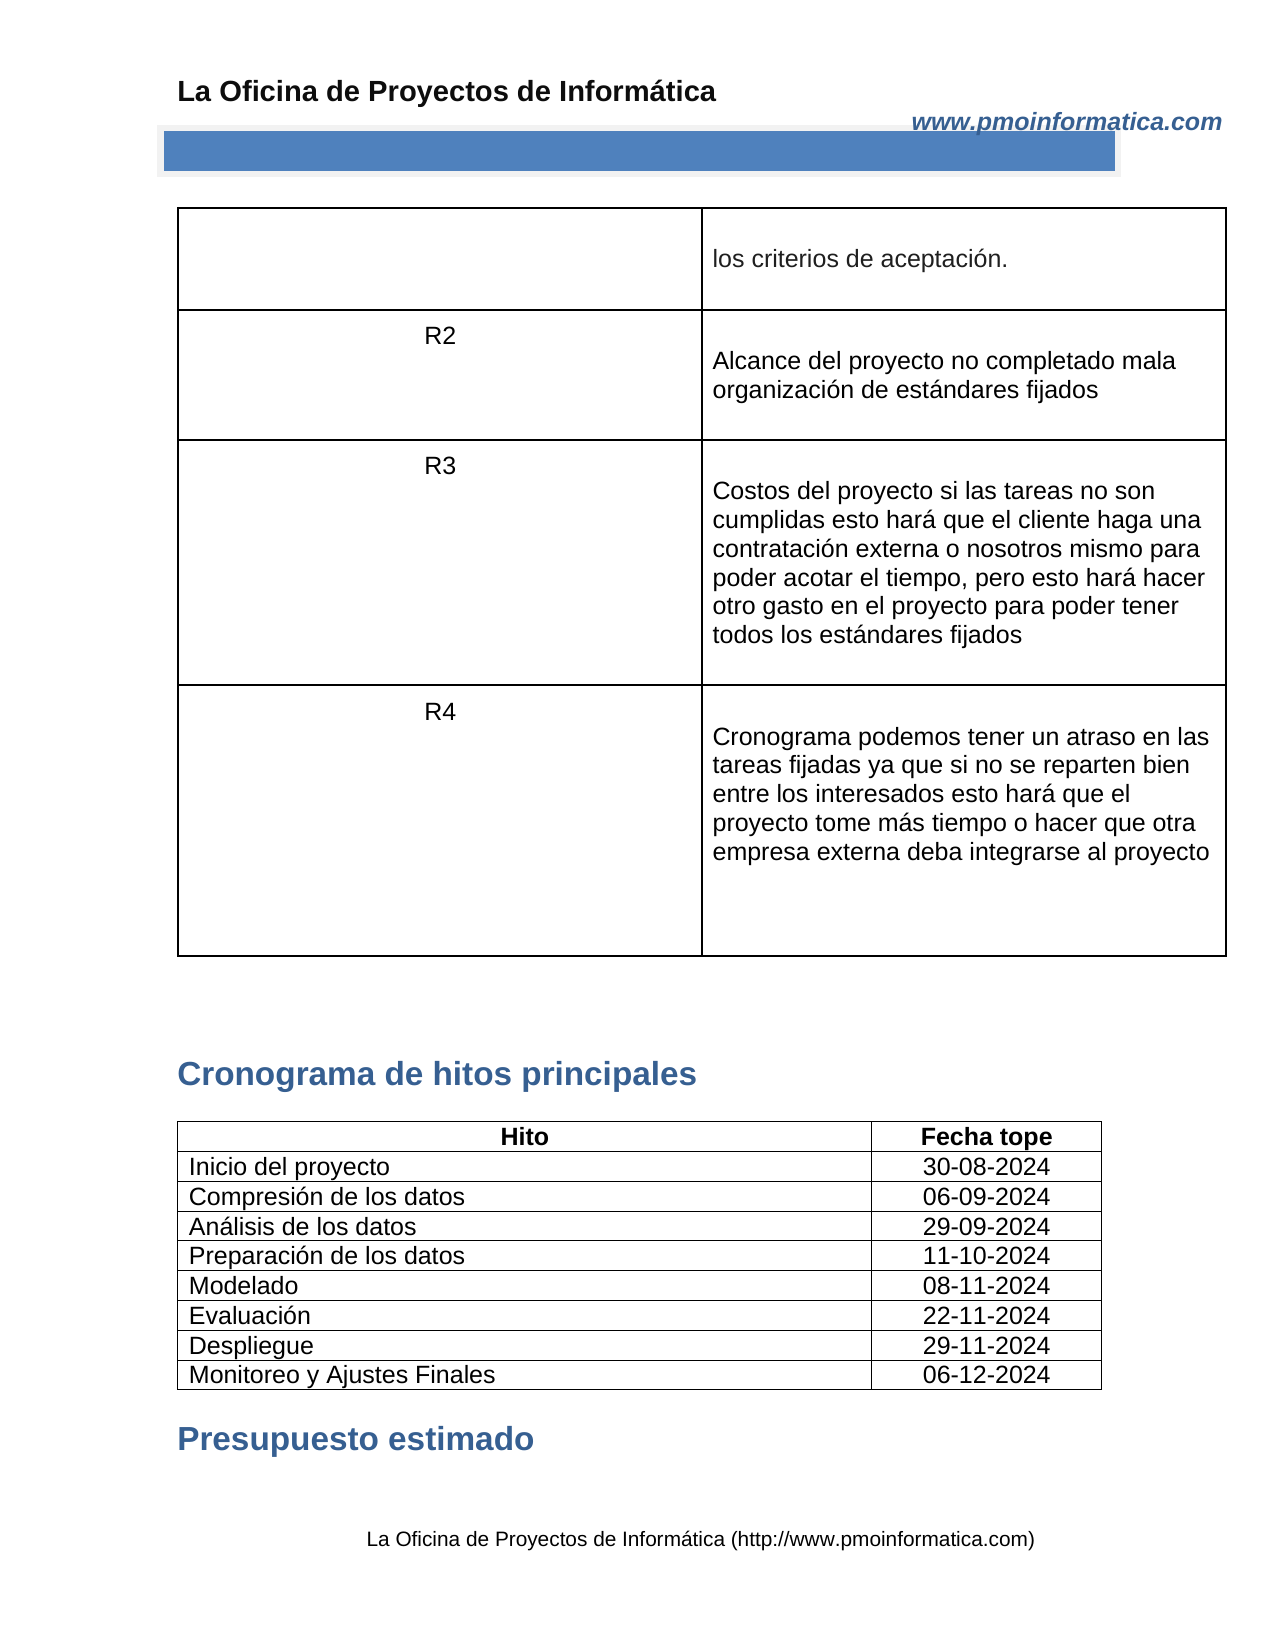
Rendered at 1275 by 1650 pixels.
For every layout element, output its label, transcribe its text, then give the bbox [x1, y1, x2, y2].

subtitle Presupuesto estimado [177, 1419, 1225, 1458]
table_cell Compresión de los datos [178, 1182, 871, 1211]
table_cell Modelado [178, 1271, 871, 1300]
table_cell 29-09-2024 [872, 1212, 1101, 1240]
table_cell Despliegue [178, 1331, 871, 1359]
table_header Hito [178, 1122, 871, 1151]
table_cell Monitoreo y Ajustes Finales [178, 1361, 871, 1389]
table_cell 29-11-2024 [872, 1331, 1101, 1359]
table_cell Análisis de los datos [178, 1212, 871, 1240]
table_header Fecha tope [872, 1122, 1101, 1151]
table_cell 06-12-2024 [872, 1361, 1101, 1389]
table_cell Cronograma podemos tener un atraso en las tareas fijadas ya que si no se reparten bien entre los interesados esto hará que el proyecto tome más tiempo o hacer que otra empresa externa deba integrarse al proyecto [703, 686, 1225, 955]
table_cell Preparación de los datos [178, 1241, 871, 1270]
table_header R1 [179, 209, 701, 308]
table_cell 22-11-2024 [872, 1301, 1101, 1330]
table_cell 11-10-2024 [872, 1241, 1101, 1270]
table_cell 30-08-2024 [872, 1152, 1101, 1181]
table_cell 08-11-2024 [872, 1271, 1101, 1300]
table_cell Inicio del proyecto [178, 1152, 871, 1181]
table_cell R2 [179, 311, 701, 439]
table_cell R3 [179, 441, 701, 684]
subtitle Cronograma de hitos principales [177, 1053, 1225, 1092]
table_cell Evaluación [178, 1301, 871, 1330]
table_cell 06-09-2024 [872, 1182, 1101, 1211]
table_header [703, 209, 1225, 308]
table_cell R4 [179, 686, 701, 955]
table_cell Costos del proyecto si las tareas no son cumplidas esto hará que el cliente haga una contratación externa o nosotros mismo para poder acotar el tiempo, pero esto hará hacer otro gasto en el proyecto para poder tener todos los estándares fijados [703, 441, 1225, 684]
table_cell Alcance del proyecto no completado mala organización de estándares fijados [703, 311, 1225, 439]
